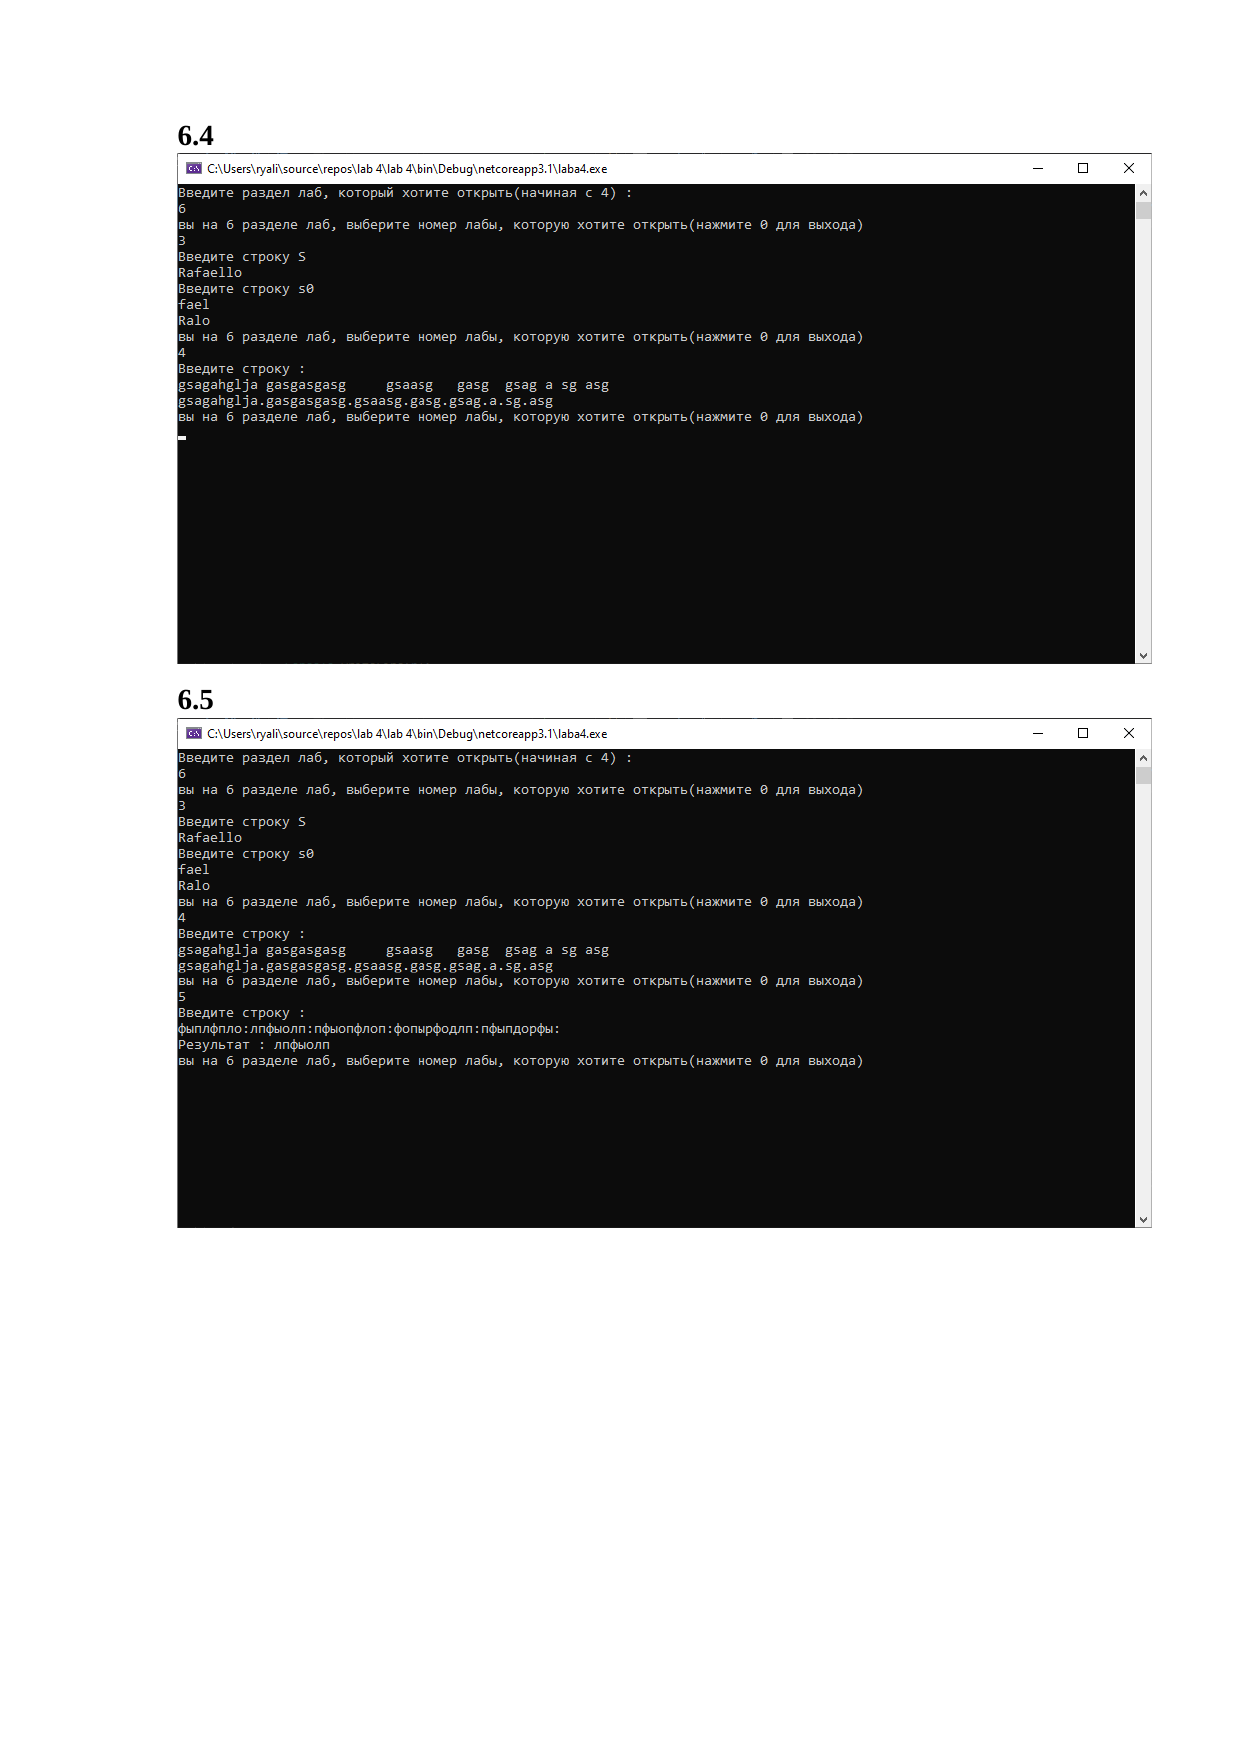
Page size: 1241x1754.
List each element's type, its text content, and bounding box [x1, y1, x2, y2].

text 6.4 [177, 118, 1152, 153]
text 6.5 [177, 682, 1152, 718]
picture [177, 153, 1152, 664]
picture [177, 718, 1152, 1228]
